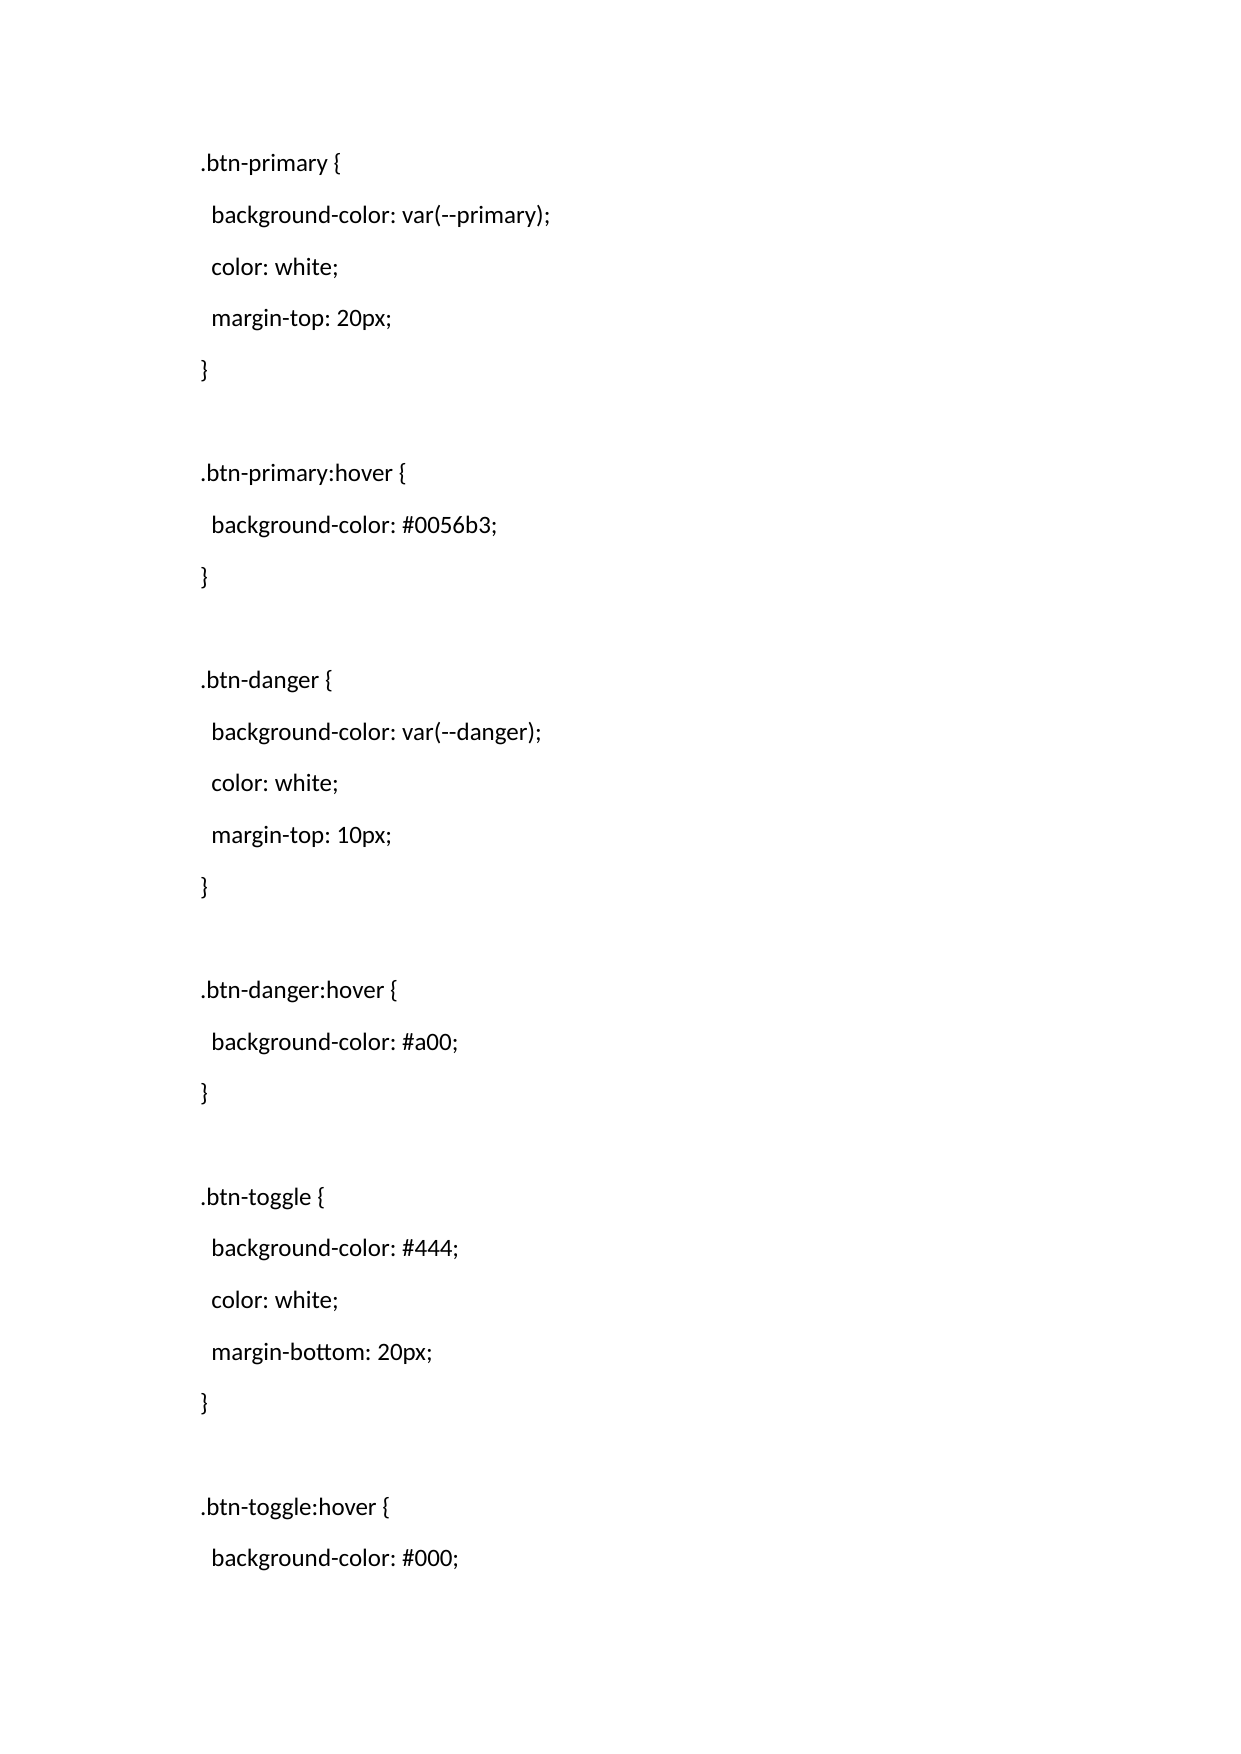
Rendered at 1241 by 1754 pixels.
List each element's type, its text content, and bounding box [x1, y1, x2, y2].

text margin-top: 20px; [177, 303, 1063, 333]
text } [177, 871, 1063, 901]
text .btn-danger { [177, 664, 1063, 695]
text .btn-danger:hover { [177, 974, 1063, 1005]
text background-color: #000; [177, 1543, 1063, 1573]
text color: white; [177, 768, 1063, 798]
text } [177, 354, 1063, 385]
text .btn-toggle:hover { [177, 1491, 1063, 1521]
text } [177, 1078, 1063, 1108]
text background-color: #444; [177, 1233, 1063, 1263]
text .btn-primary:hover { [177, 458, 1063, 488]
text background-color: var(--danger); [177, 716, 1063, 746]
text background-color: #0056b3; [177, 509, 1063, 540]
text margin-bottom: 20px; [177, 1336, 1063, 1366]
text .btn-toggle { [177, 1181, 1063, 1211]
text color: white; [177, 1284, 1063, 1315]
text color: white; [177, 251, 1063, 281]
text } [177, 561, 1063, 591]
text } [177, 1388, 1063, 1418]
text background-color: #a00; [177, 1026, 1063, 1056]
text background-color: var(--primary); [177, 199, 1063, 230]
text margin-top: 10px; [177, 819, 1063, 850]
text .btn-primary { [177, 148, 1063, 178]
